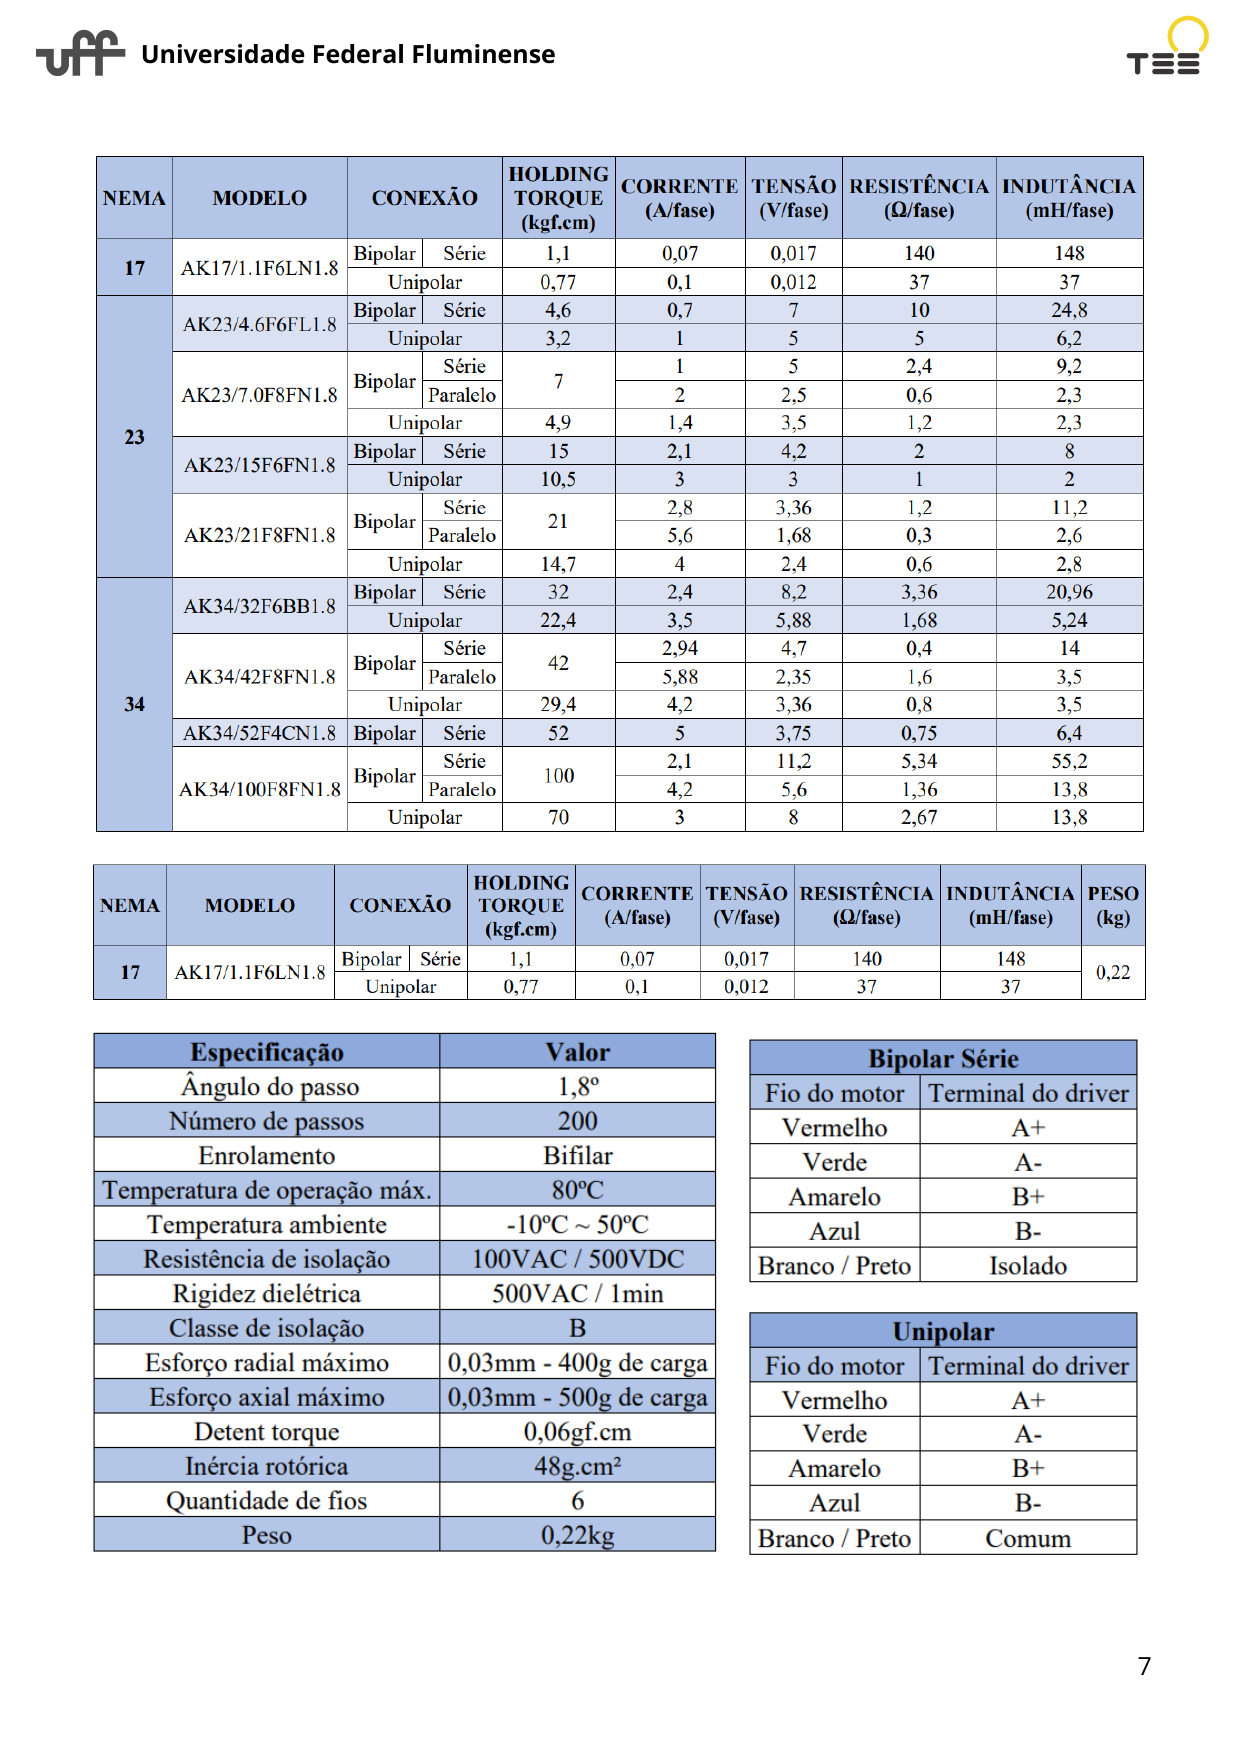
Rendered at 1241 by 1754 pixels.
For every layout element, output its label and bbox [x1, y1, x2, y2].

picture [88, 1025, 1152, 1565]
picture [88, 859, 1152, 1006]
picture [1121, 14, 1214, 79]
picture [36, 24, 130, 80]
picture [88, 147, 1152, 841]
